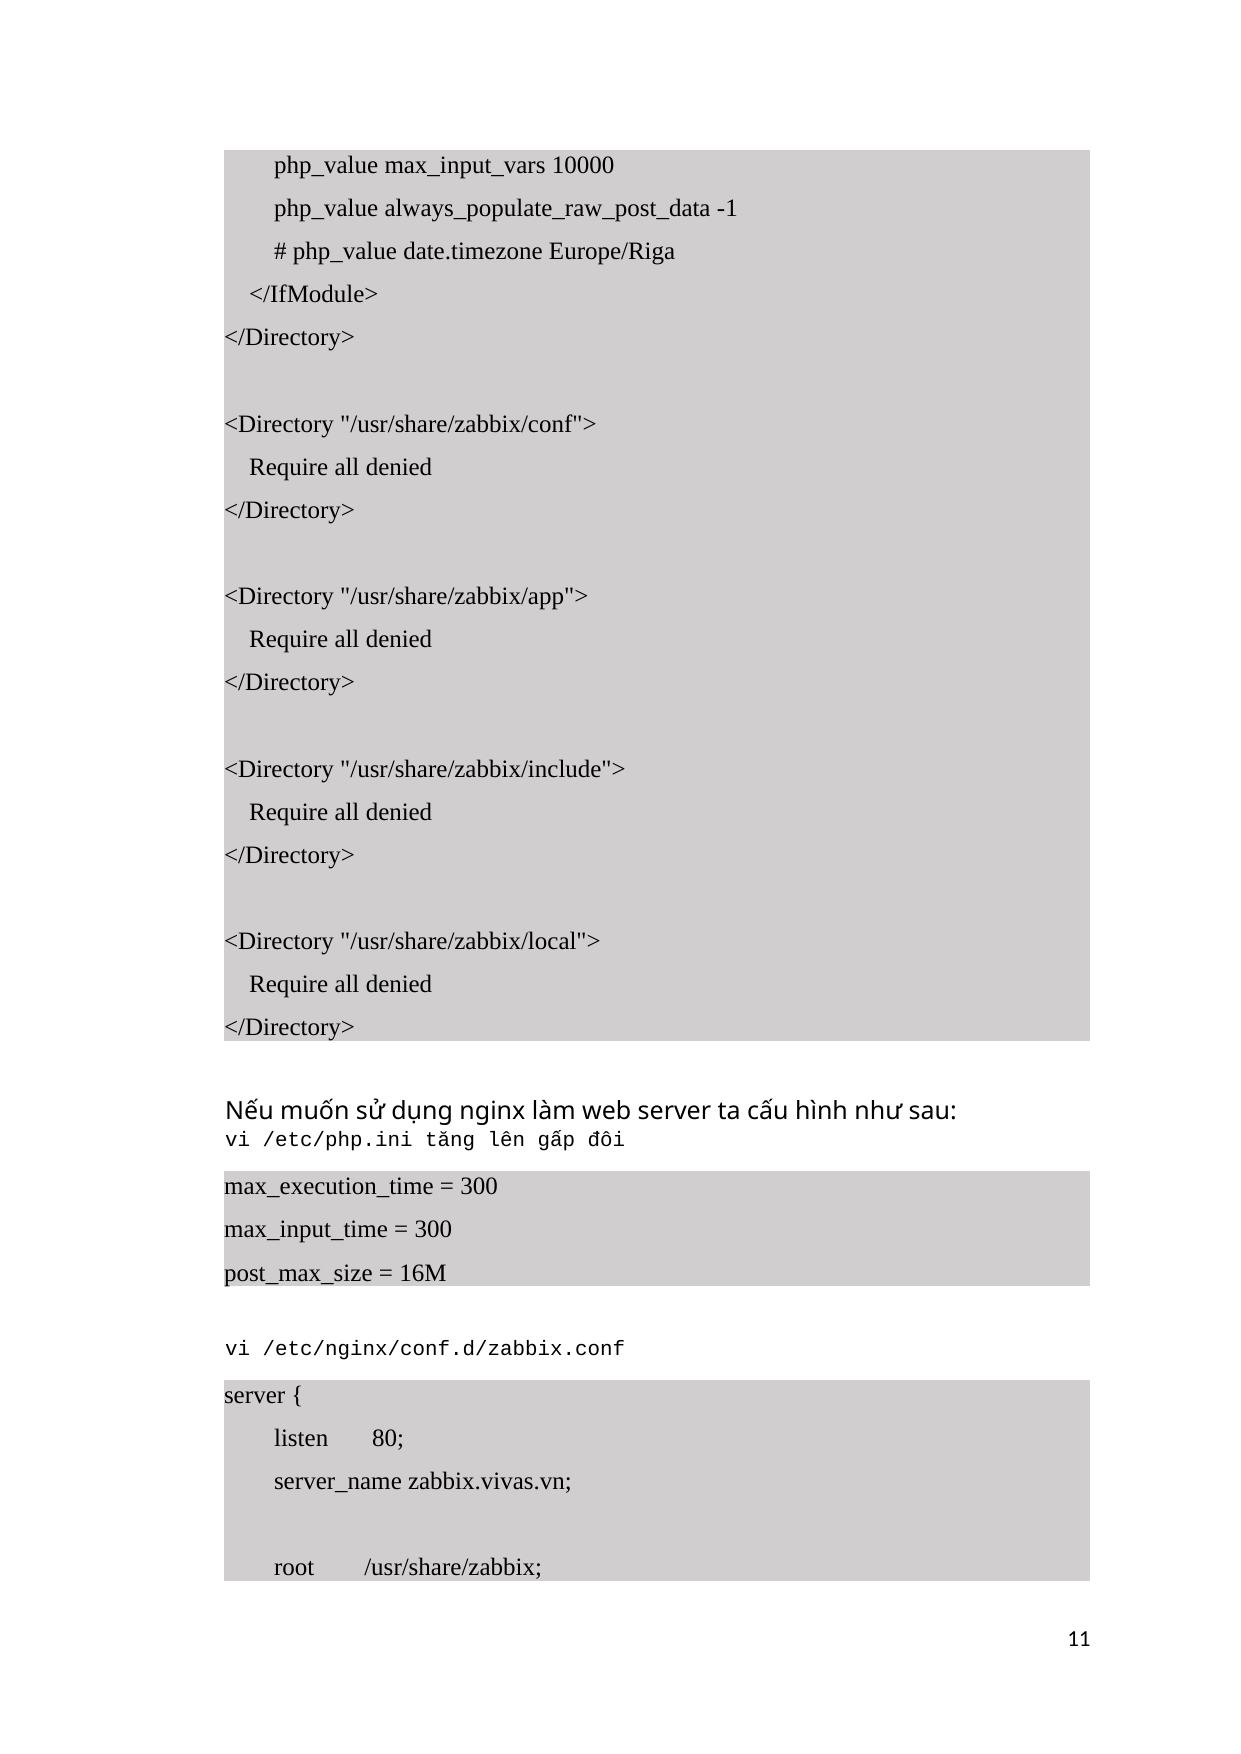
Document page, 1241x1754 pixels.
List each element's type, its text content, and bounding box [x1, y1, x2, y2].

text max_input_time = 300 [224, 1214, 1090, 1243]
text <Directory "/usr/share/zabbix/conf"> [224, 409, 1090, 437]
text </IfModule> [224, 279, 1090, 308]
text Require all denied [224, 452, 1090, 481]
text </Directory> [224, 495, 1090, 524]
text php_value always_populate_raw_post_data -1 [224, 193, 1090, 222]
text <Directory "/usr/share/zabbix/local"> [224, 926, 1090, 955]
text <Directory "/usr/share/zabbix/include"> [224, 754, 1090, 782]
text </Directory> [224, 667, 1090, 696]
text root /usr/share/zabbix; [224, 1552, 1090, 1581]
text </Directory> [224, 840, 1090, 869]
text max_execution_time = 300 [224, 1171, 1090, 1200]
list Nếu muốn sử dụng nginx làm web server ta cấu hình như sau: [225, 1092, 1090, 1126]
text Require all denied [224, 624, 1090, 653]
list vi /etc/php.ini tăng lên gấp đôi [225, 1129, 1090, 1153]
text </Directory> [224, 322, 1090, 351]
text server { [224, 1380, 1090, 1408]
text php_value max_input_vars 10000 [224, 150, 1090, 179]
text # php_value date.timezone Europe/Riga [224, 236, 1090, 265]
list vi /etc/nginx/conf.d/zabbix.conf [225, 1337, 1090, 1361]
text Require all denied [224, 797, 1090, 826]
text Require all denied [224, 969, 1090, 998]
text </Directory> [224, 1012, 1090, 1041]
text post_max_size = 16M [224, 1258, 1090, 1286]
text listen 80; [224, 1423, 1090, 1452]
text server_name zabbix.vivas.vn; [224, 1466, 1090, 1495]
text <Directory "/usr/share/zabbix/app"> [224, 581, 1090, 610]
